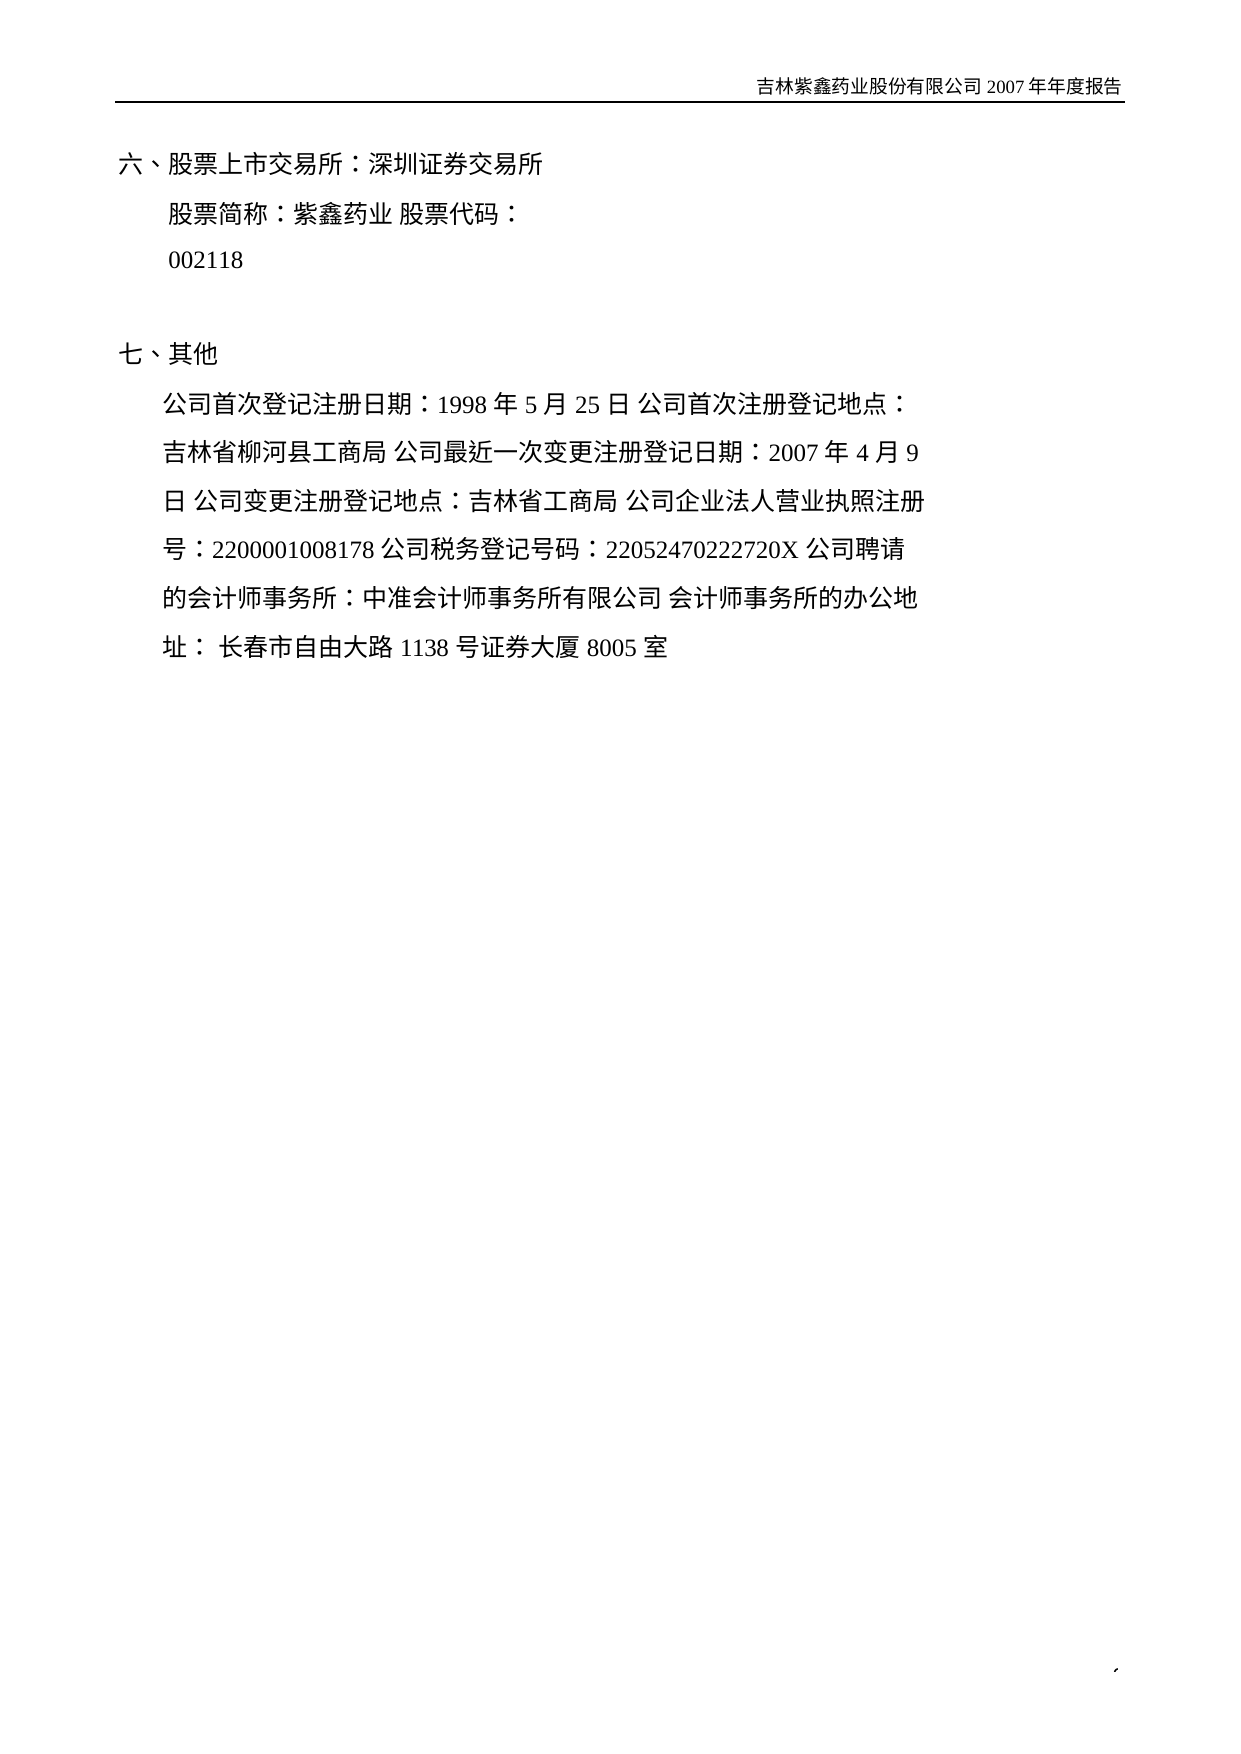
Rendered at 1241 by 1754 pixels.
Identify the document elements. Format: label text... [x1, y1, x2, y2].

text 七、其他 [118, 336, 546, 370]
text 公司首次登记注册日期：1998 年 5 月 25 日 公司首次注册登记地点：吉林省柳河县工商局 公司最近一次变更注册登记日期：2007 年 4 月 9 日 公司变更注册登记地点：吉林省工商局 公司企业法人营业执照注册号：2200001008178 公司税务登记号码：22052470222720X 公司聘请的会计师事务所：中准会计师事务所有限公司 会计师事务所的办公地址： 长春市自由大路 1138 号证券大厦 8005 室 [162, 386, 926, 663]
text 六、股票上市交易所：深圳证券交易所 股票简称：紫鑫药业 股票代码：002118 [118, 147, 546, 273]
